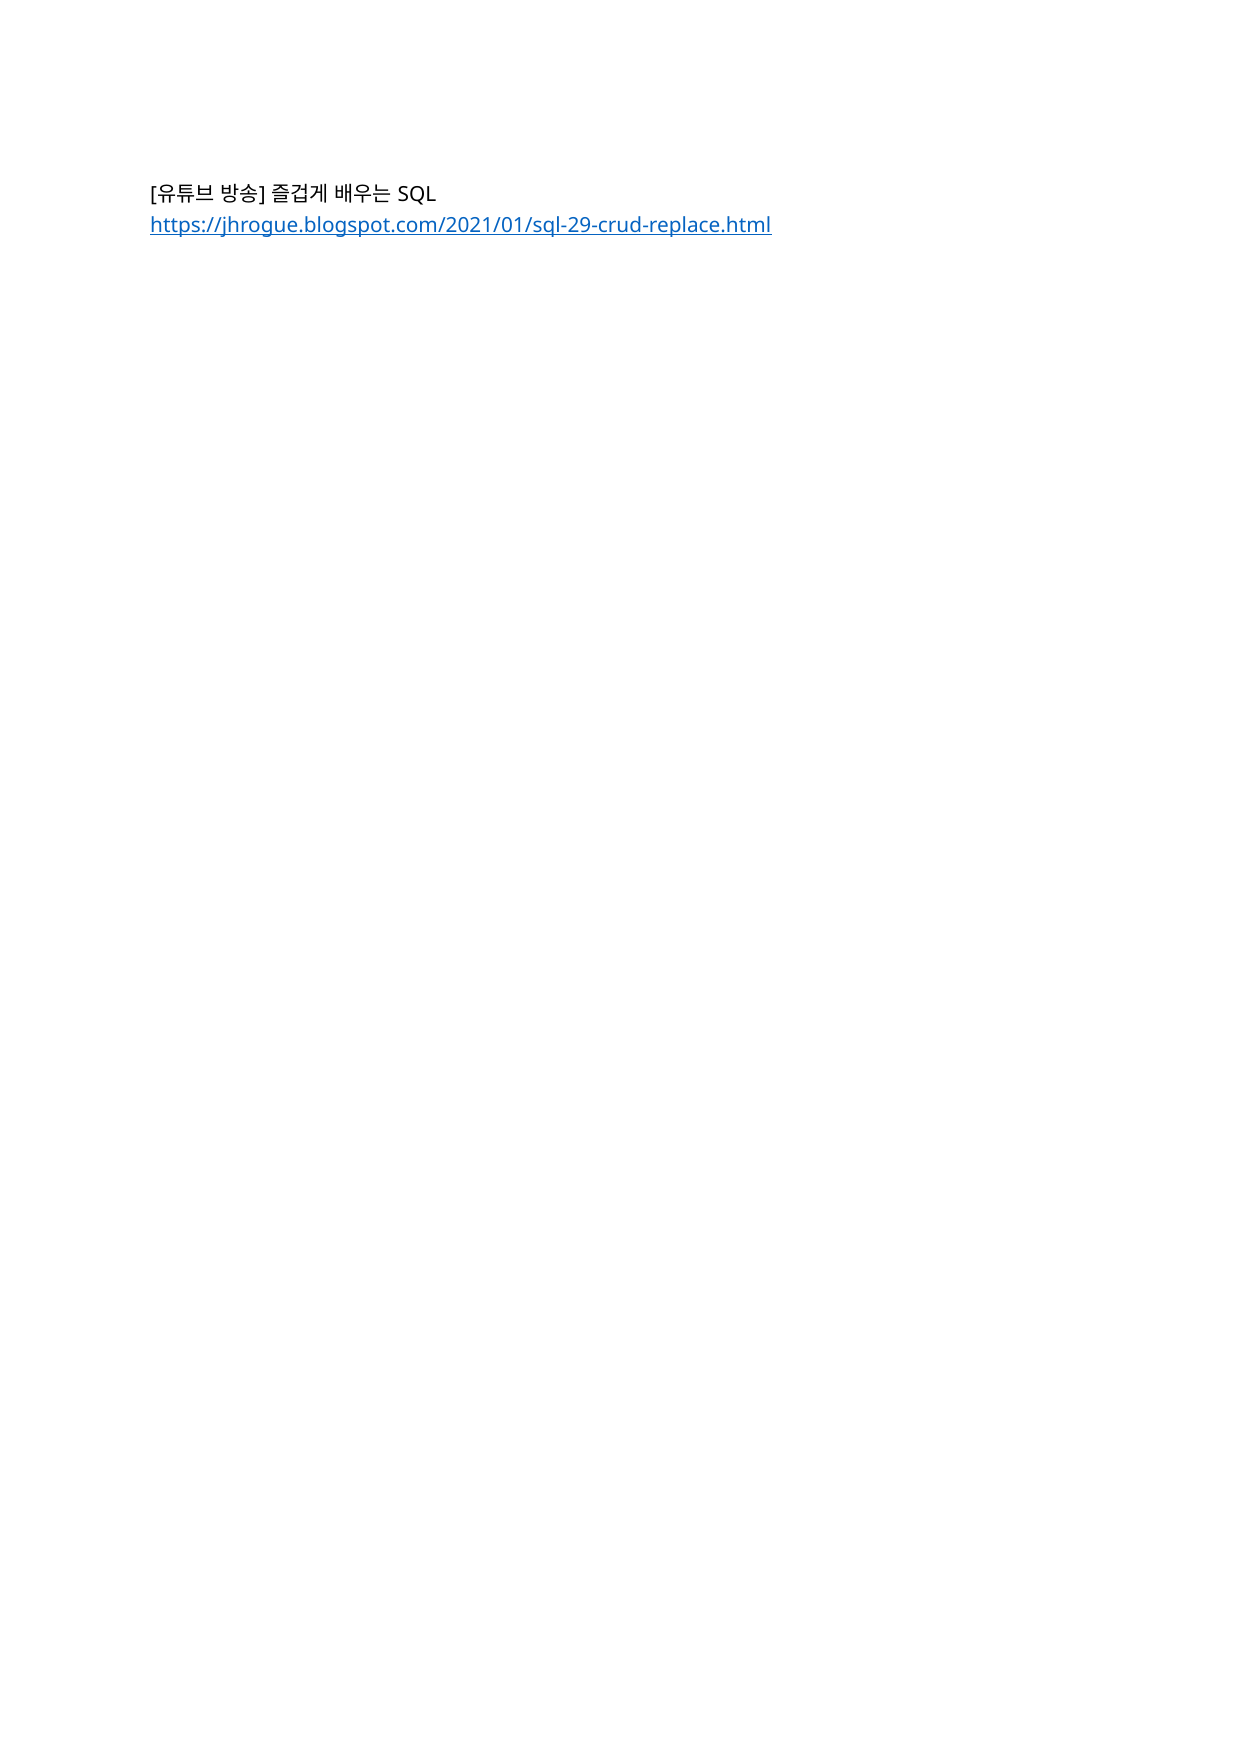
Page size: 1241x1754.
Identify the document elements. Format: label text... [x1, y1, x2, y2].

text [유튜브 방송] 즐겁게 배우는 SQL https://jhrogue.blogspot.com/2021/01/sql-29-crud-replace.html [150, 177, 1090, 238]
